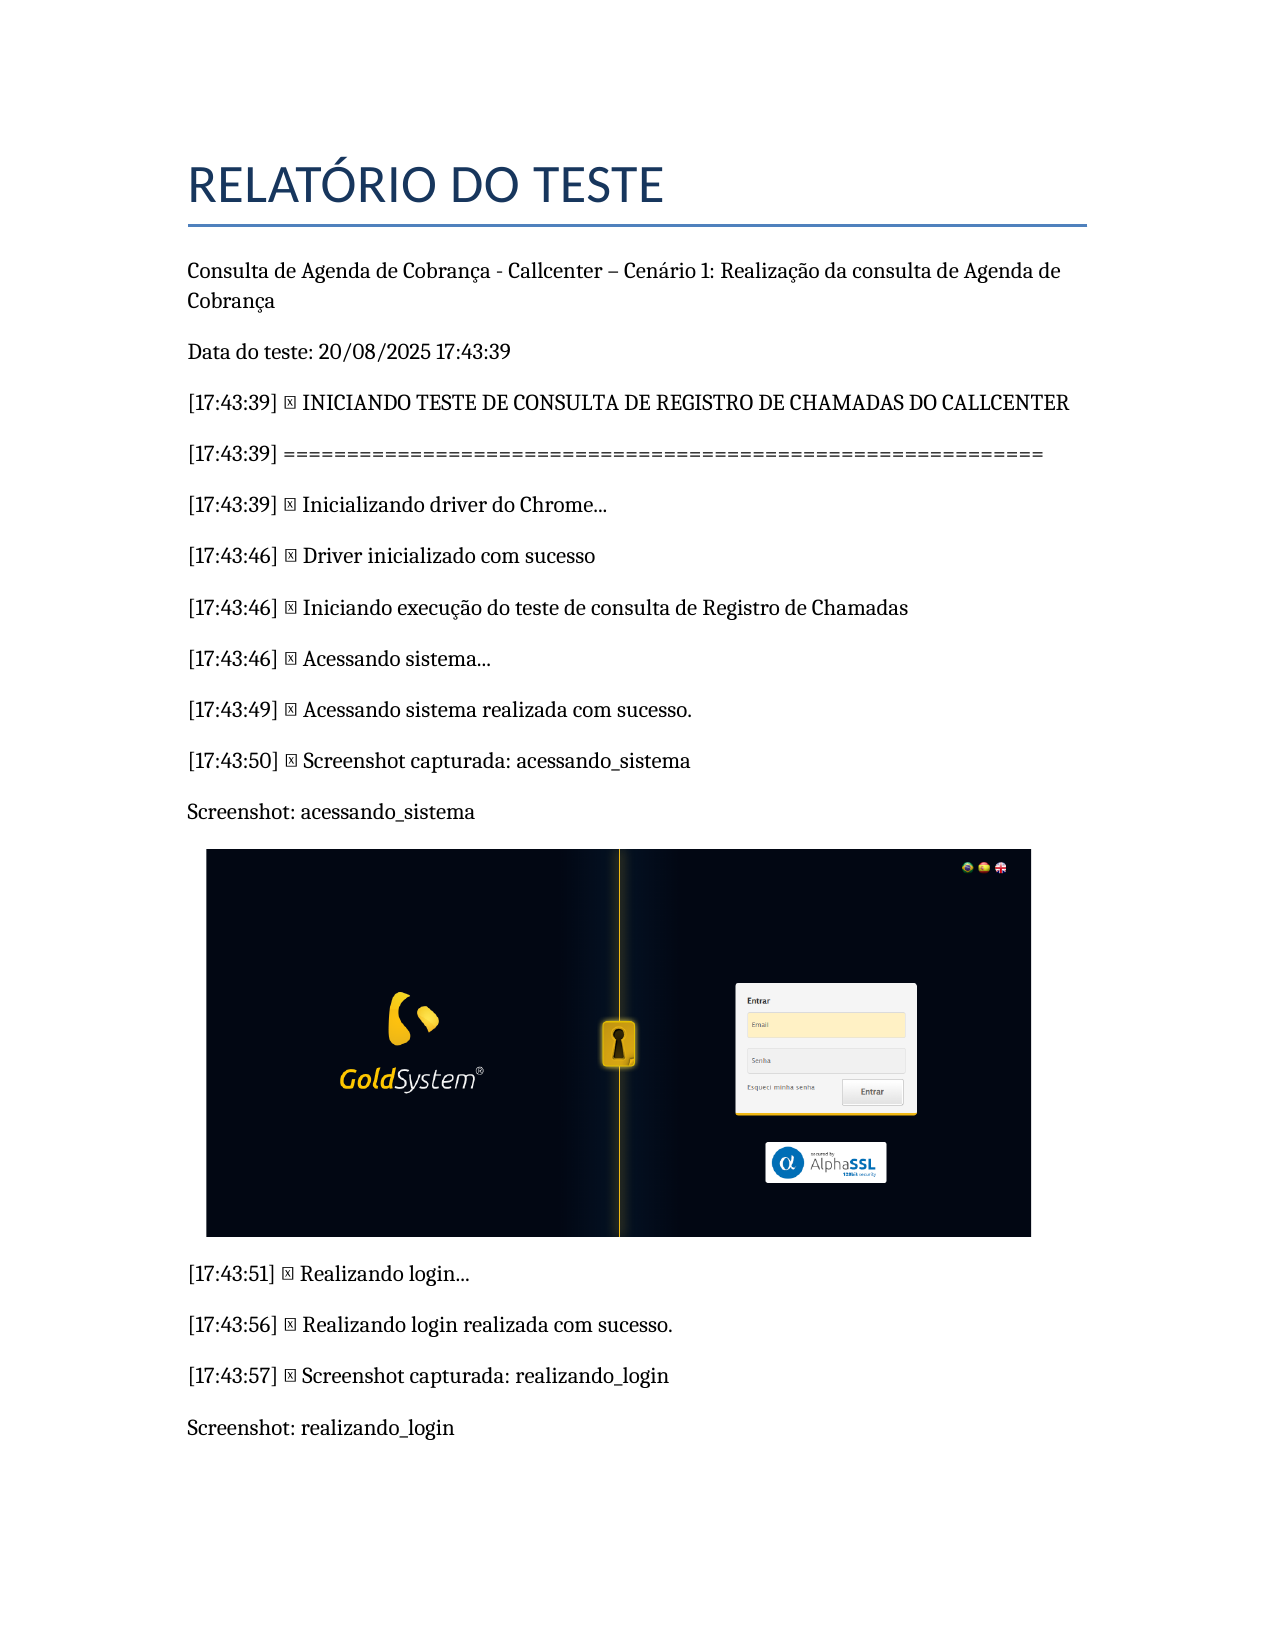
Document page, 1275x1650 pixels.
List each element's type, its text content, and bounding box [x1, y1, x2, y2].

picture [206, 849, 1032, 1237]
text [17:43:51] 🔄 Realizando login... [187, 1261, 1087, 1288]
text [17:43:57] 📸 Screenshot capturada: realizando_login [187, 1363, 1087, 1390]
text [17:43:46] 🎯 Iniciando execução do teste de consulta de Registro de Chamadas [187, 594, 1087, 621]
text Consulta de Agenda de Cobrança - Callcenter – Cenário 1: Realização da consulta de Agenda de Cobrança [187, 258, 1087, 314]
text [17:43:46] ✅ Driver inicializado com sucesso [187, 543, 1087, 569]
text [17:43:39] 🚀 Inicializando driver do Chrome... [187, 492, 1087, 518]
text [17:43:39] ============================================================ [187, 441, 1087, 467]
text Screenshot: realizando_login [187, 1414, 1087, 1441]
text [17:43:50] 📸 Screenshot capturada: acessando_sistema [187, 747, 1087, 774]
text [17:43:49] ✅ Acessando sistema realizada com sucesso. [187, 696, 1087, 723]
text [17:43:46] 🔄 Acessando sistema... [187, 645, 1087, 672]
text Screenshot: acessando_sistema [187, 798, 1087, 825]
title RELATÓRIO DO TESTE [187, 150, 1087, 227]
text Data do teste: 20/08/2025 17:43:39 [187, 339, 1087, 365]
text [17:43:39] 🚀 INICIANDO TESTE DE CONSULTA DE REGISTRO DE CHAMADAS DO CALLCENTER [187, 390, 1087, 416]
text [17:43:56] ✅ Realizando login realizada com sucesso. [187, 1312, 1087, 1339]
